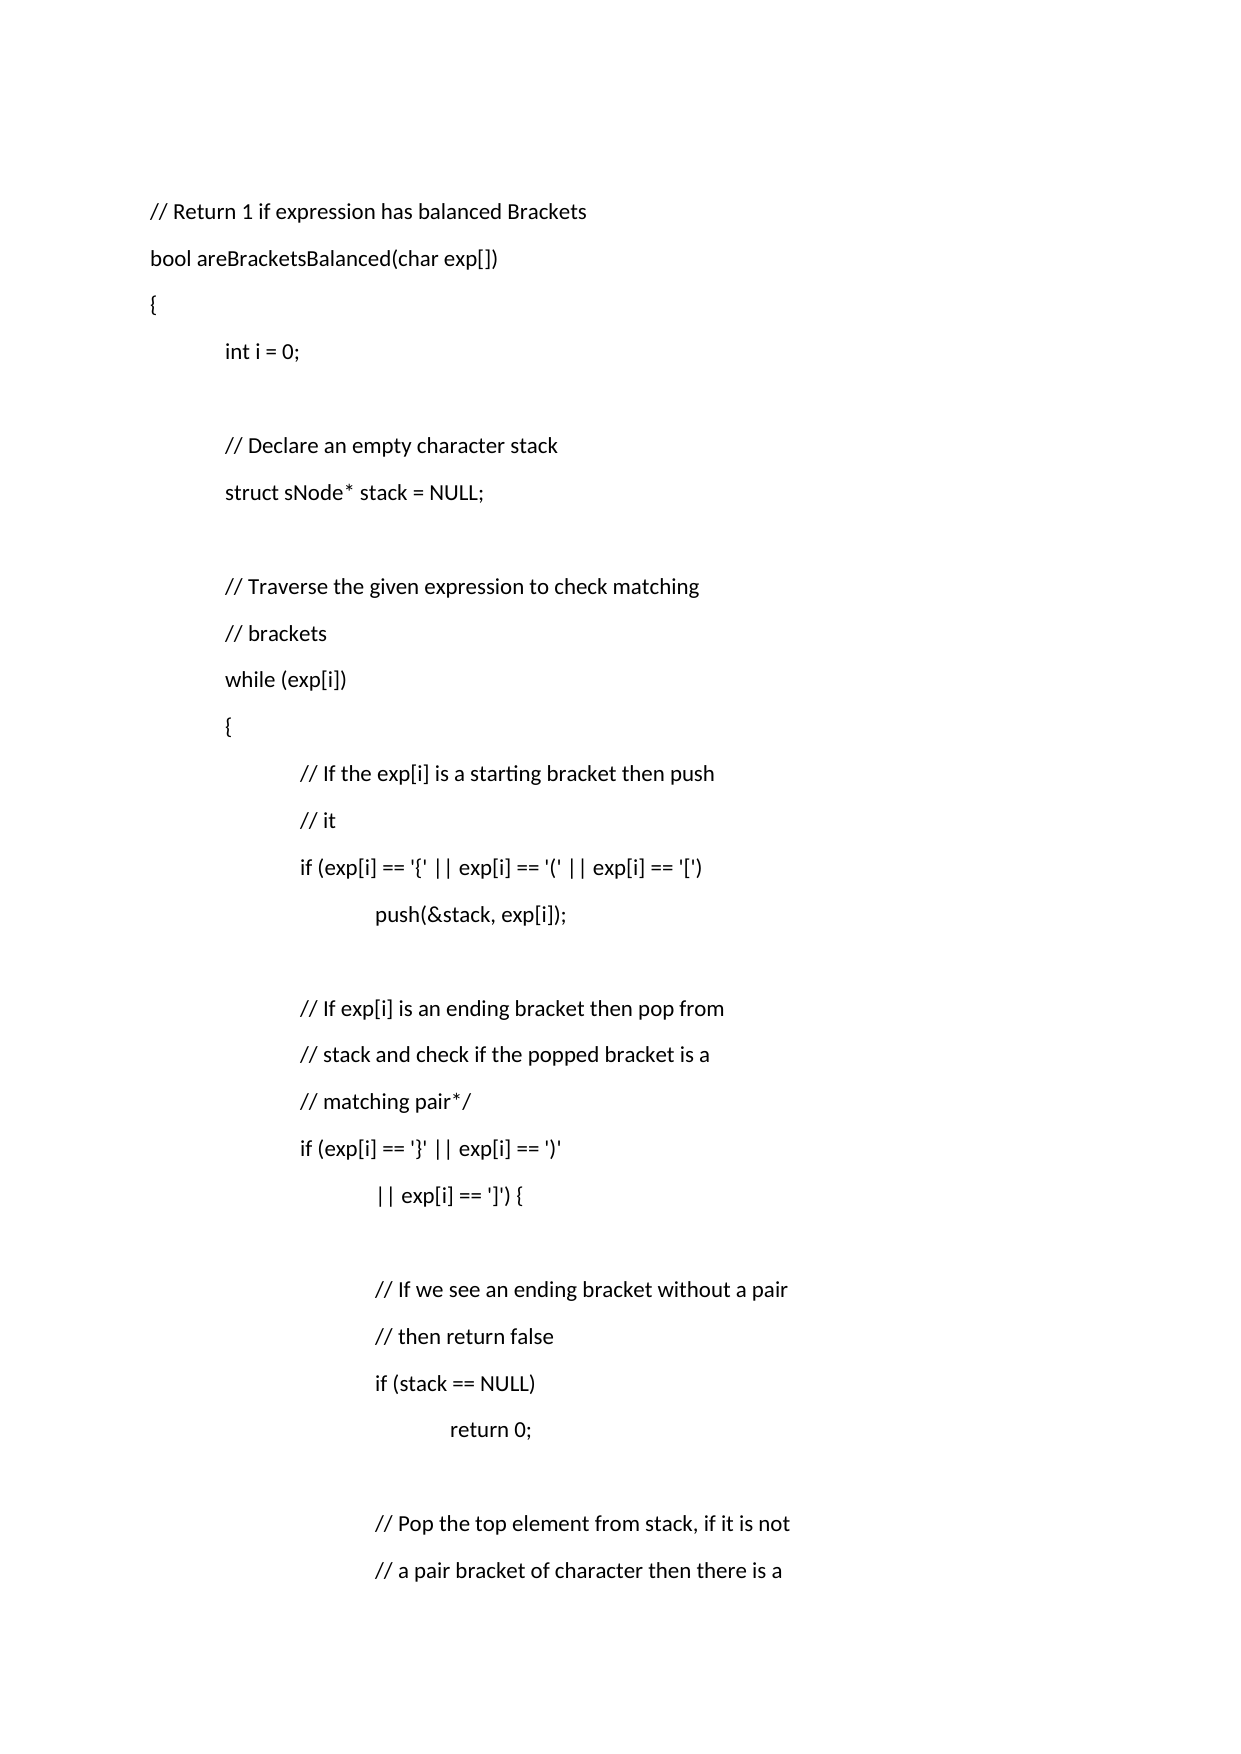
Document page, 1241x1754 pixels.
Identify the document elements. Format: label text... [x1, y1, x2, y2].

text // stack and check if the popped bracket is a [150, 1041, 1090, 1069]
text bool areBracketsBalanced(char exp[]) [150, 244, 1090, 272]
text // it [150, 806, 1090, 834]
text // If we see an ending bracket without a pair [150, 1275, 1090, 1303]
text // a pair bracket of character then there is a [150, 1556, 1090, 1584]
text if (exp[i] == '}' || exp[i] == ')' [150, 1134, 1090, 1162]
text return 0; [150, 1416, 1090, 1444]
text // If the exp[i] is a starting bracket then push [150, 759, 1090, 787]
text while (exp[i]) [150, 666, 1090, 694]
text // then return false [150, 1322, 1090, 1350]
text // brackets [150, 619, 1090, 647]
text // Pop the top element from stack, if it is not [150, 1509, 1090, 1537]
text // Return 1 if expression has balanced Brackets [150, 197, 1090, 225]
text // If exp[i] is an ending bracket then pop from [150, 994, 1090, 1022]
text push(&stack, exp[i]); [150, 900, 1090, 928]
text // Declare an empty character stack [150, 431, 1090, 459]
text { [150, 291, 1090, 319]
text struct sNode* stack = NULL; [150, 478, 1090, 506]
text if (exp[i] == '{' || exp[i] == '(' || exp[i] == '[') [150, 853, 1090, 881]
text // matching pair*/ [150, 1087, 1090, 1116]
text || exp[i] == ']') { [150, 1181, 1090, 1209]
text int i = 0; [150, 337, 1090, 366]
text { [150, 712, 1090, 741]
text if (stack == NULL) [150, 1369, 1090, 1397]
text // Traverse the given expression to check matching [150, 572, 1090, 600]
